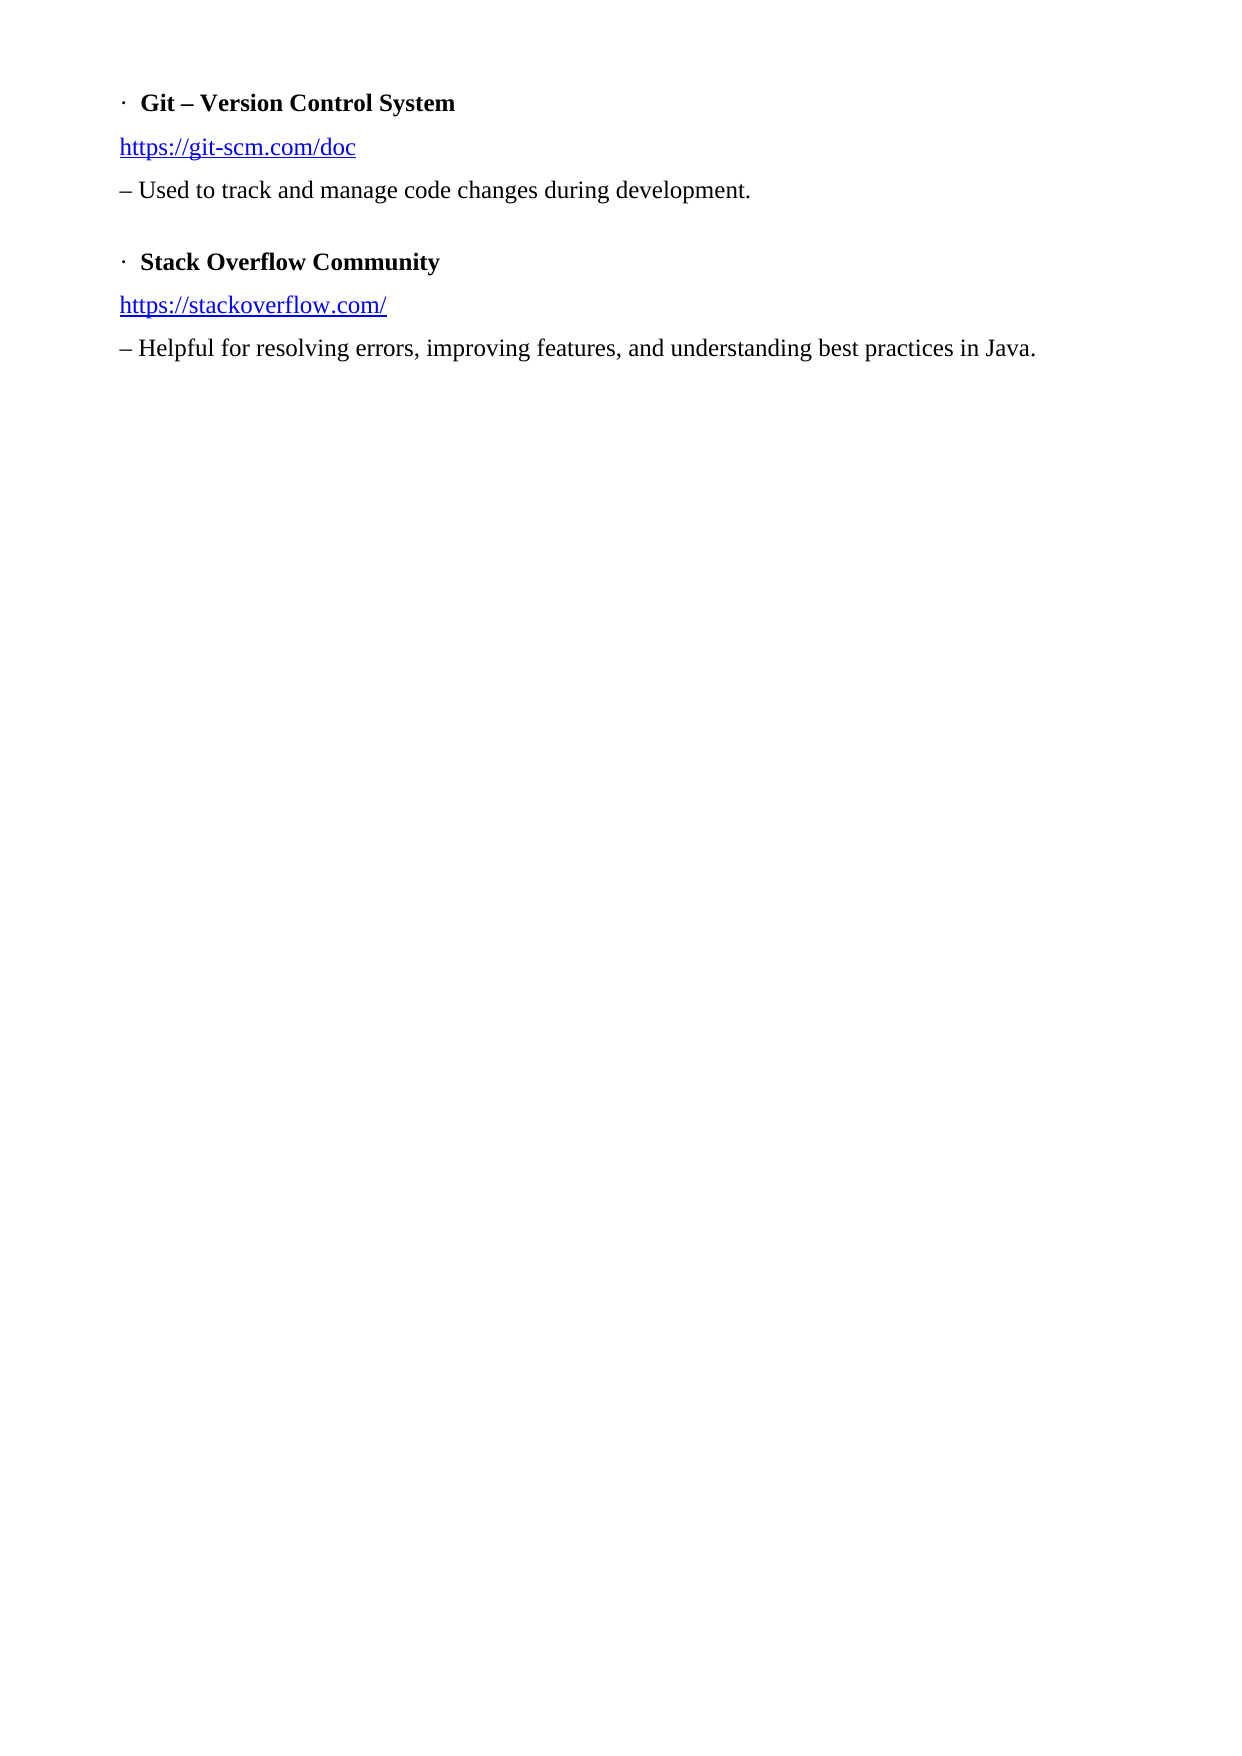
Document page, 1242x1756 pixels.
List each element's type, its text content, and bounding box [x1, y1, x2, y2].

text · Git – Version Control System https://git-scm.com/doc – Used to track and manage code changes during development. [119, 88, 1137, 203]
text · Stack Overflow Community https://stackoverflow.com/ – Helpful for resolving errors, improving features, and understanding best practices in Java. [119, 247, 1137, 362]
